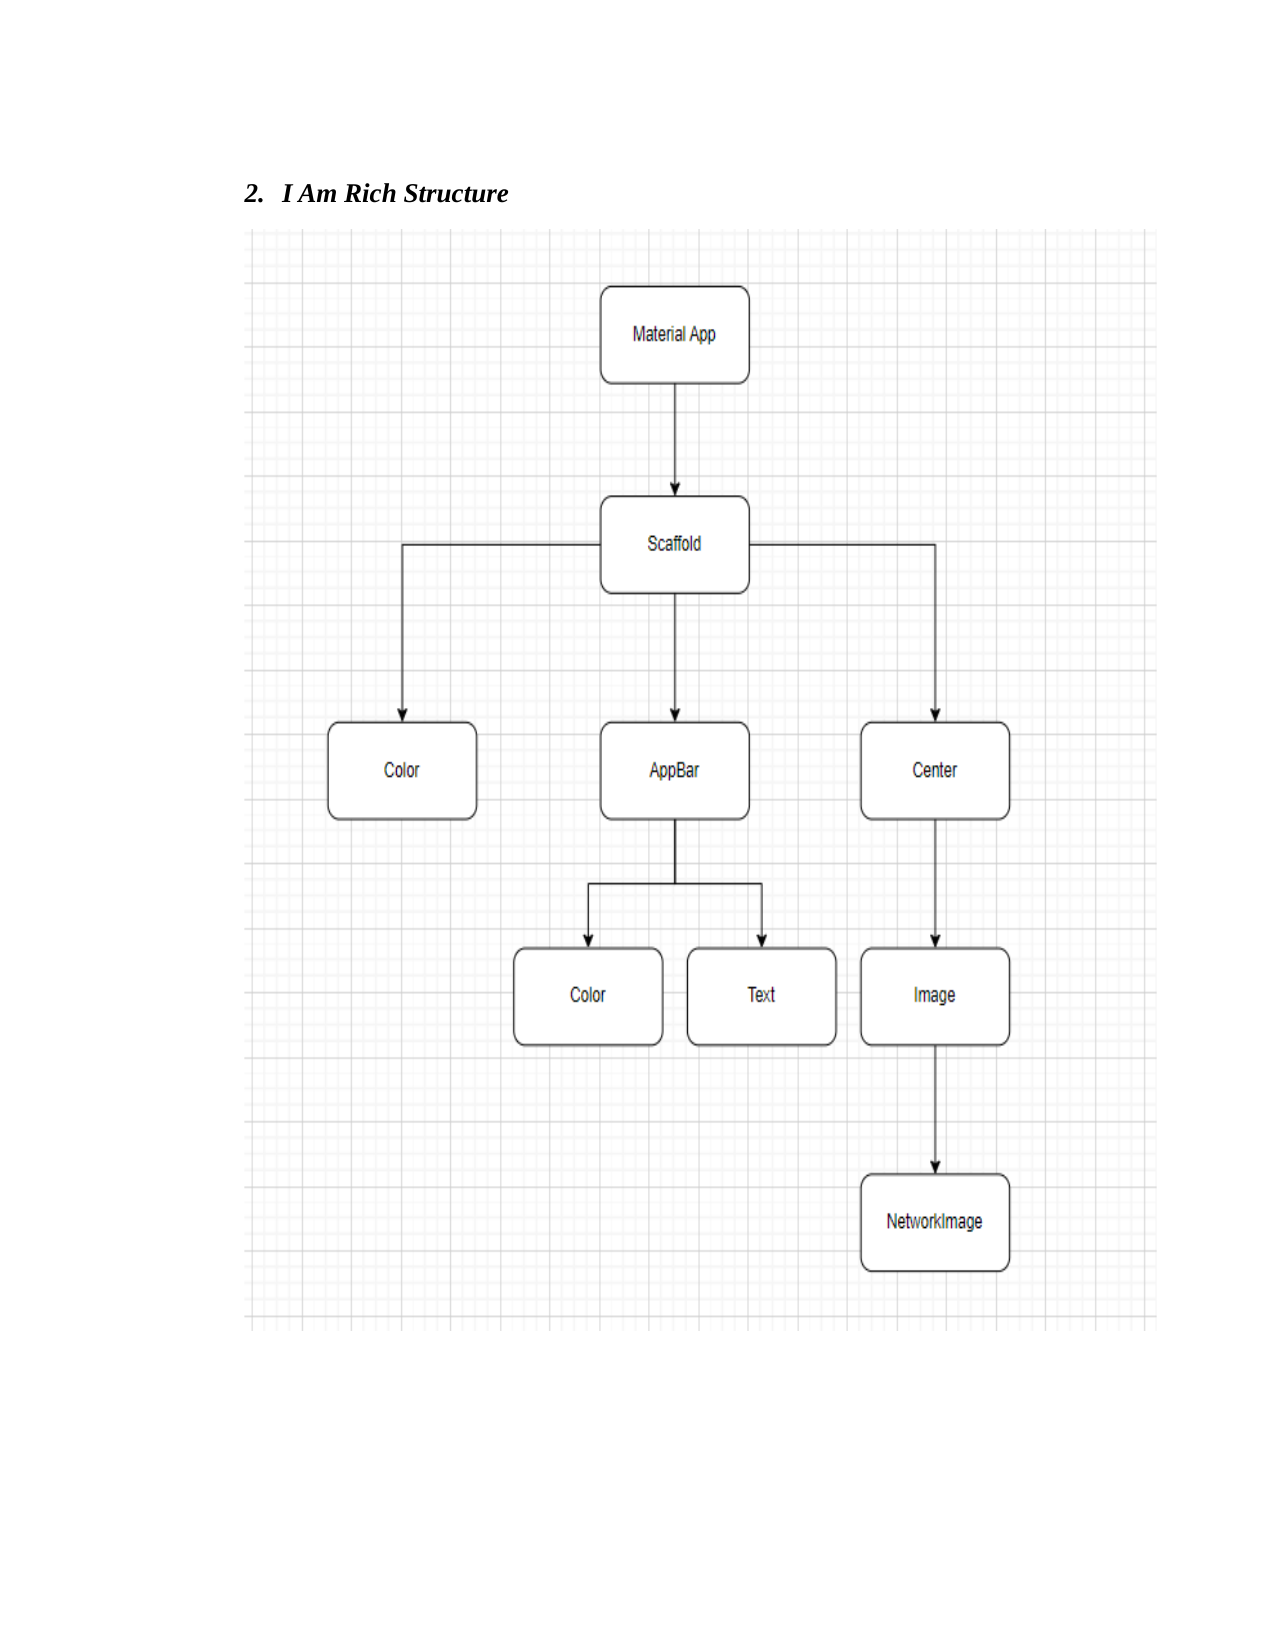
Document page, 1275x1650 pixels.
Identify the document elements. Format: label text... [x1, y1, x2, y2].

picture [244, 229, 1157, 1331]
list I Am Rich Structure [244, 177, 1127, 208]
